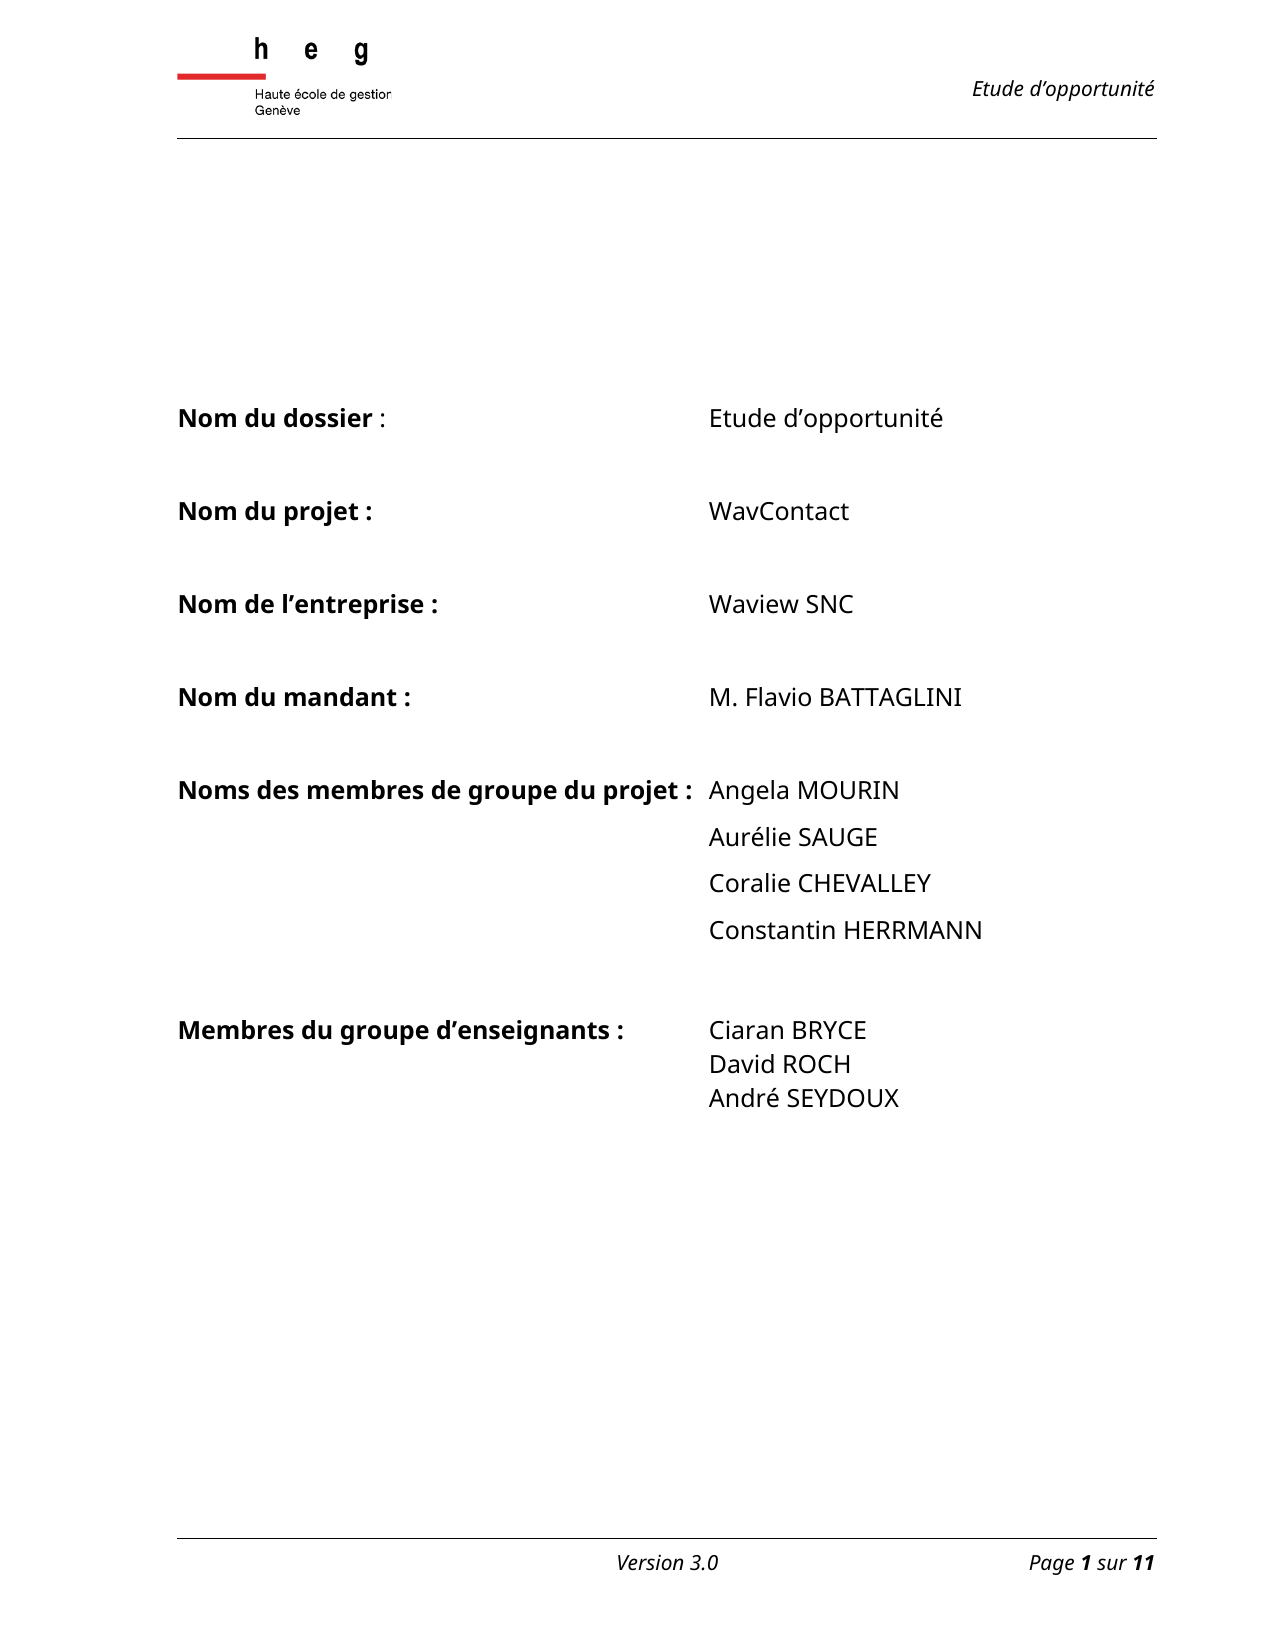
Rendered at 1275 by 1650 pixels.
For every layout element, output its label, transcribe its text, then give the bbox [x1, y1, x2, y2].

text Constantin HERRMANN [177, 912, 1157, 947]
text Nom du mandant : M. Flavio BATTAGLINI [177, 680, 1157, 714]
text André SEYDOUX [177, 1081, 1157, 1115]
text Coralie CHEVALLEY [177, 866, 1157, 900]
text Nom du projet : WavContact [177, 493, 1157, 527]
text Aurélie SAUGE [177, 819, 1157, 853]
text Nom du dossier : Etude d’opportunité [177, 400, 1157, 434]
text Nom de l’entreprise : Waview SNC [177, 587, 1157, 621]
picture [177, 35, 392, 116]
text Noms des membres de groupe du projet : Angela MOURIN [177, 773, 1157, 807]
text Membres du groupe d’enseignants : Ciaran BRYCE [177, 1012, 1157, 1047]
text David ROCH [177, 1047, 1157, 1081]
